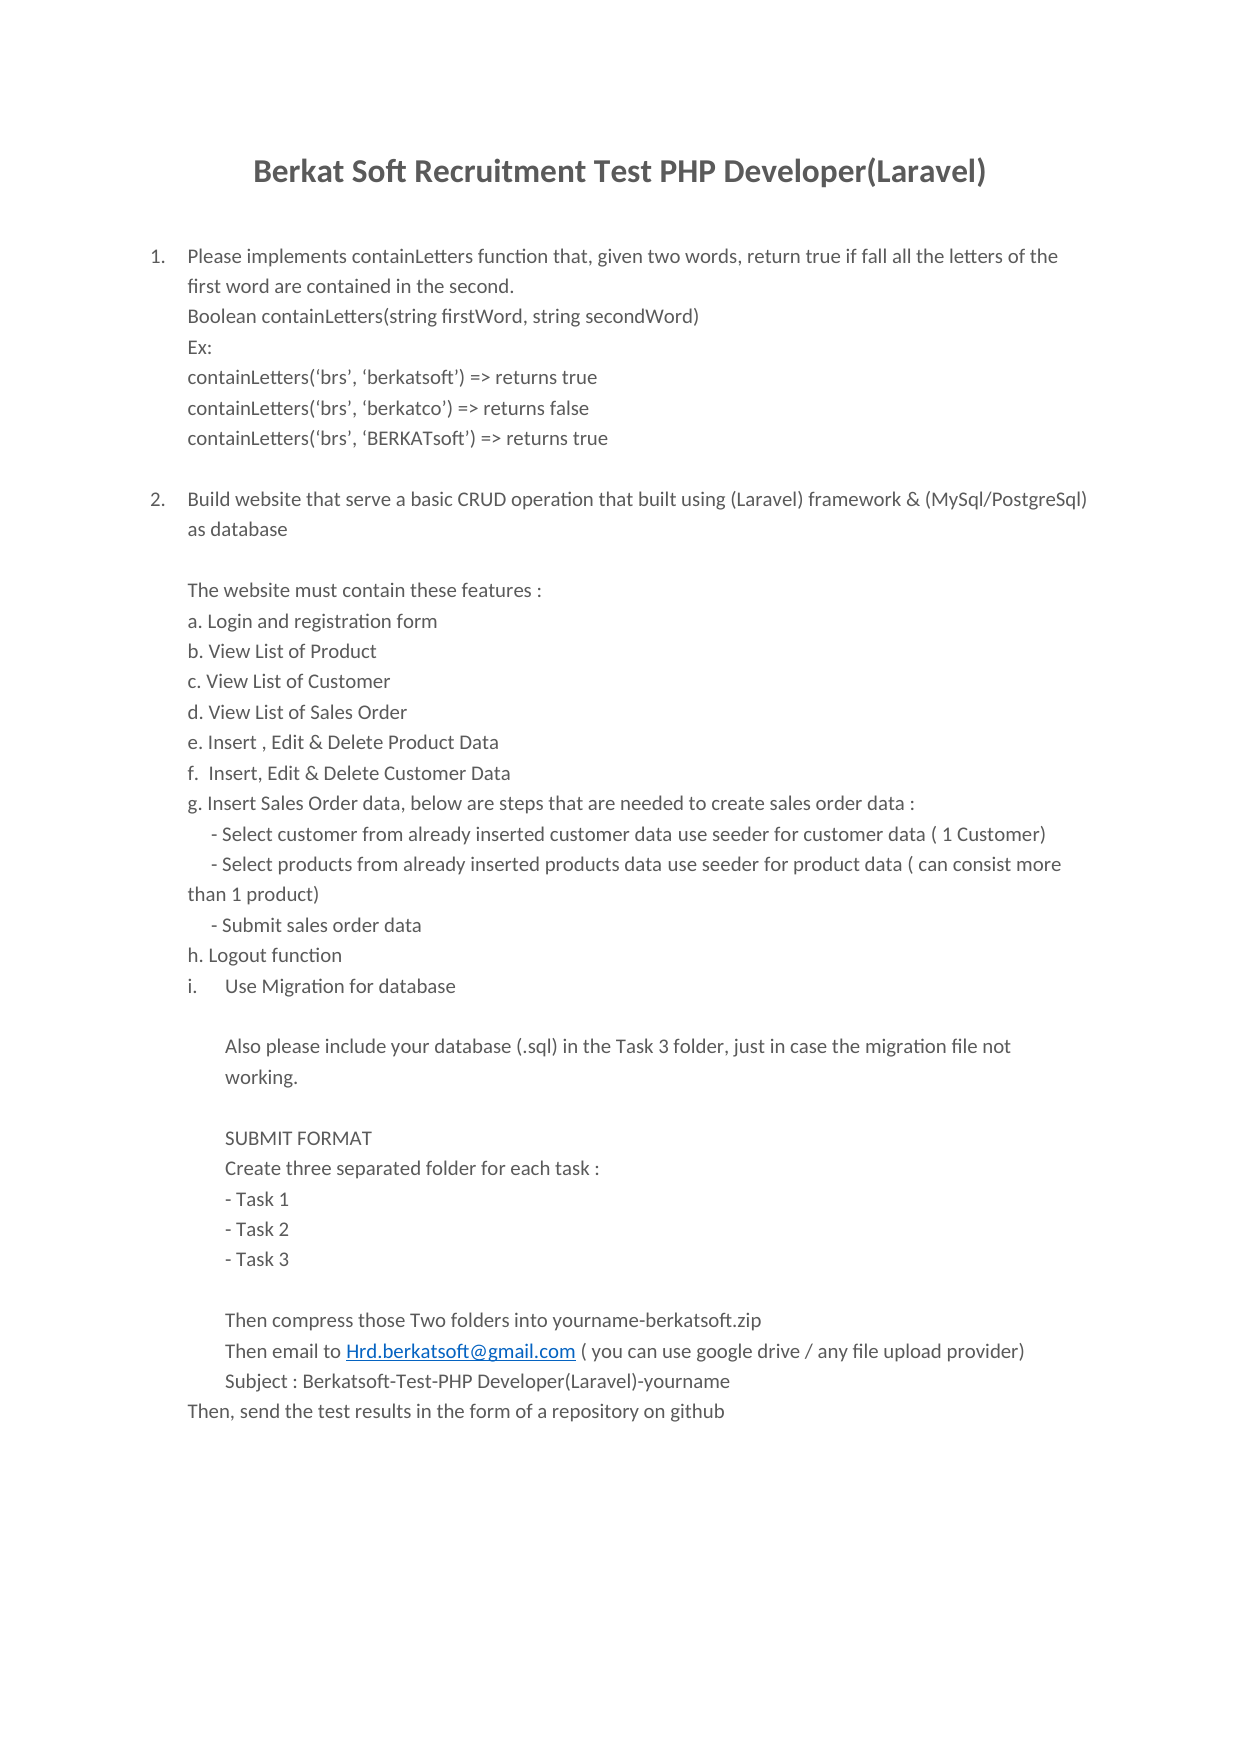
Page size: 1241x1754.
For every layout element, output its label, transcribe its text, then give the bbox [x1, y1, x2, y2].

list Then, send the test results in the form of a repository on github [187, 1399, 1090, 1424]
list Please implements containLetters function that, given two words, return true if fall all the letters of the first word are contained in the second. Boolean containLetters(string firstWord, string secondWord) Ex: containLetters(‘brs’, ‘berkatsoft’) => returns true containLetters(‘brs’, ‘berkatco’) => returns false containLetters(‘brs’, ‘BERKATsoft’) => returns true [150, 243, 1090, 481]
text Berkat Soft Recruitment Test PHP Developer(Laravel) [150, 150, 1090, 221]
list Use Migration for database Also please include your database (.sql) in the Task 3 folder, just in case the migration file not working. SUBMIT FORMAT Create three separated folder for each task : - Task 1 - Task 2 - Task 3 Then compress those Two folders into yourname-berkatsoft.zip Then email to Hrd.berkatsoft@gmail.com ( you can use google drive / any file upload provider) Subject : Berkatsoft-Test-PHP Developer(Laravel)-yourname [187, 973, 1090, 1394]
list Build website that serve a basic CRUD operation that built using (Laravel) framework & (MySql/PostgreSql) as database The website must contain these features : a. Login and registration form b. View List of Product c. View List of Customer d. View List of Sales Order e. Insert , Edit & Delete Product Data f. Insert, Edit & Delete Customer Data g. Insert Sales Order data, below are steps that are needed to create sales order data : - Select customer from already inserted customer data use seeder for customer data ( 1 Customer) - Select products from already inserted products data use seeder for product data ( can consist more than 1 product) - Submit sales order data h. Logout function [150, 486, 1090, 968]
